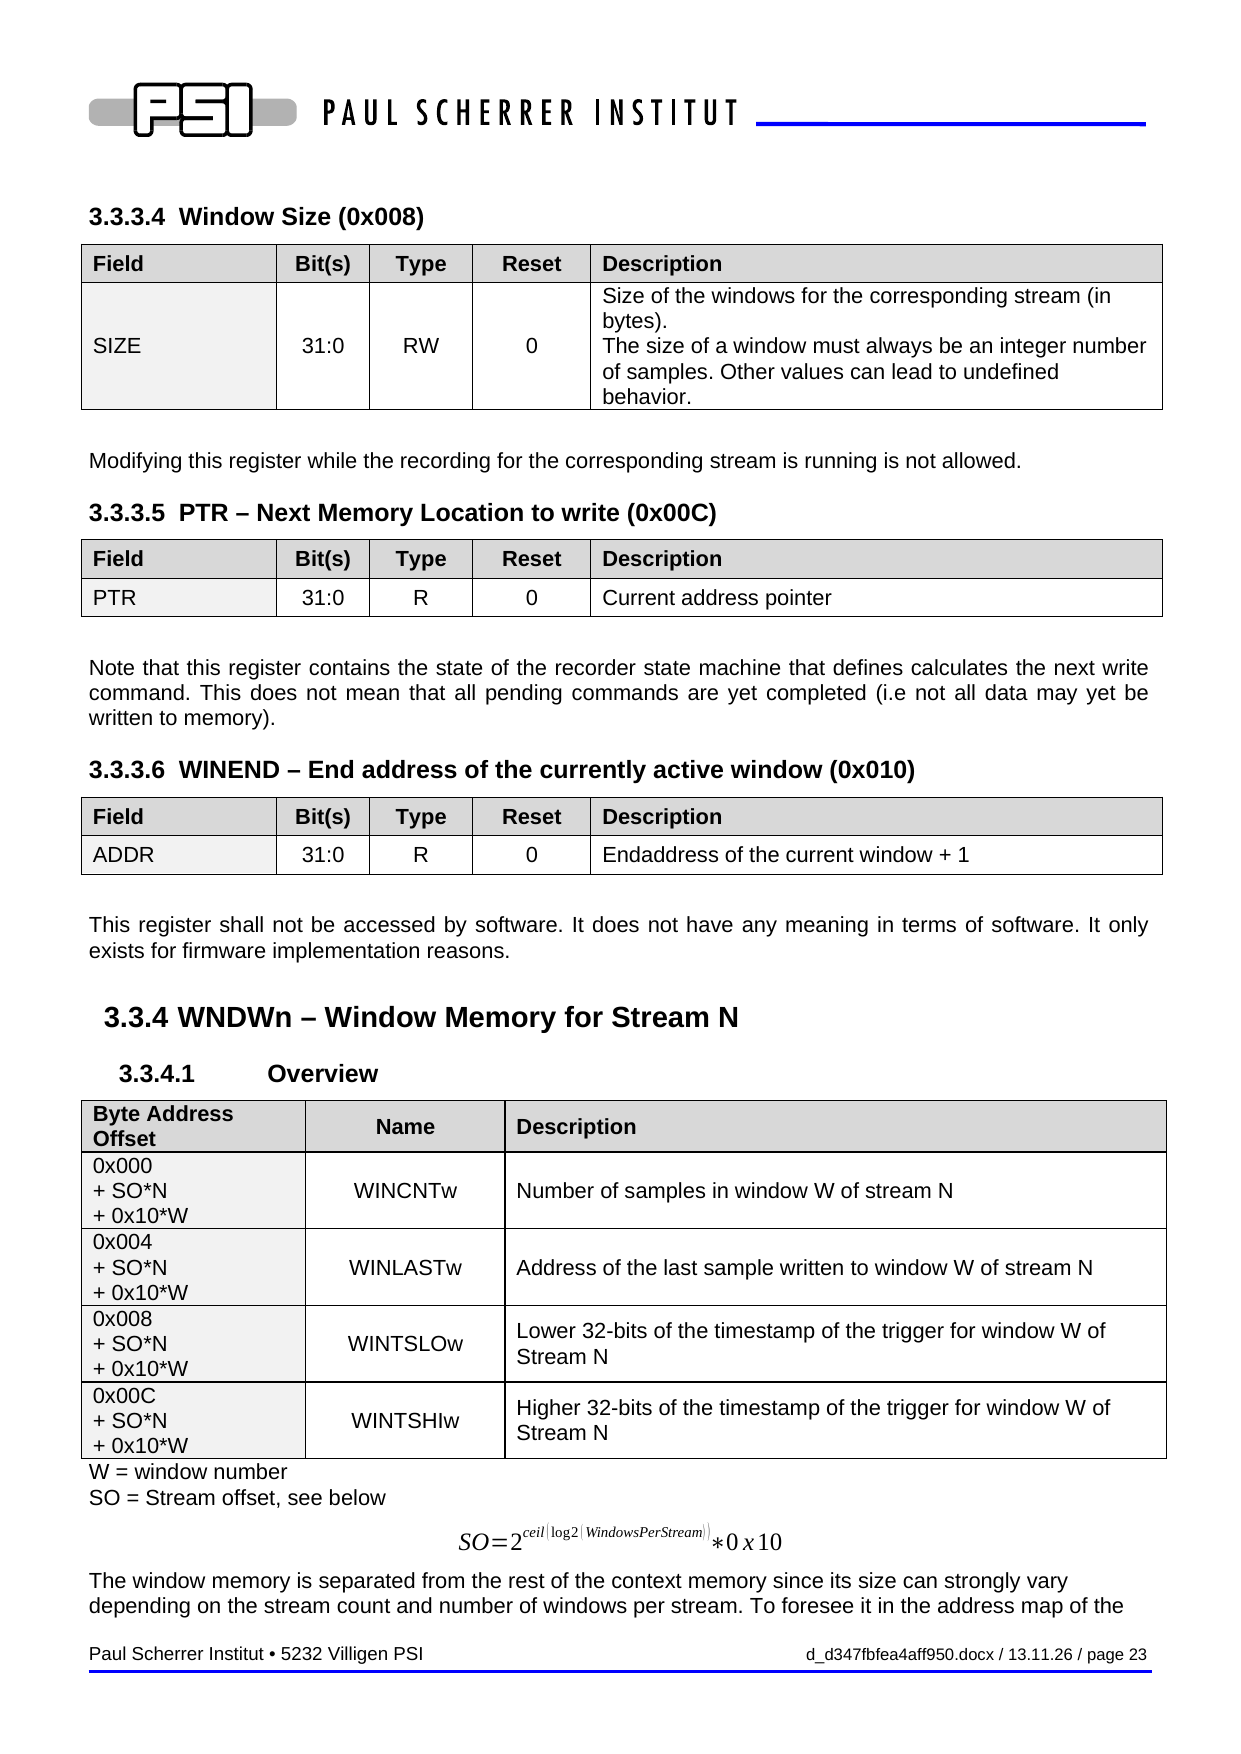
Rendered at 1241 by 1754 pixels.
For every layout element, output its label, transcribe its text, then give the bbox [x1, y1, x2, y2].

table_header Reset [473, 540, 590, 578]
table_header Bit(s) [277, 245, 369, 282]
table_header Description [506, 1101, 1166, 1151]
table_header Field [82, 540, 276, 578]
table_header Type [370, 245, 472, 282]
table_cell R [370, 836, 472, 873]
table_header Byte Address Offset [82, 1101, 305, 1151]
table_header Description [591, 540, 1162, 578]
table_cell 0 [473, 836, 590, 873]
table_cell ADDR [82, 836, 276, 873]
table_cell WINTSHIw [306, 1383, 504, 1458]
table_cell R [370, 579, 472, 616]
table_header Name [306, 1101, 504, 1151]
table_cell Current address pointer [591, 579, 1162, 616]
table_cell 0x004 + SO*N + 0x10*W [82, 1229, 305, 1305]
table_cell 31:0 [277, 283, 369, 409]
table_cell SIZE [82, 283, 276, 409]
table_cell 31:0 [277, 579, 369, 616]
table_cell Size of the windows for the corresponding stream (in bytes). The size of a window must always be an integer number of samples. Other values can lead to undefined behavior. [591, 283, 1162, 409]
table_cell 31:0 [277, 836, 369, 873]
text Note that this register contains the state of the recorder state machine that defines calculates the next write command. This does not mean that all pending commands are yet completed (i.e not all data may yet be written to memory). [89, 655, 1152, 730]
table_cell 0x000 + SO*N + 0x10*W [82, 1153, 305, 1228]
table_cell Number of samples in window W of stream N [506, 1153, 1166, 1228]
subtitle Overview [118, 1059, 1152, 1087]
table_cell 0 [473, 579, 590, 616]
text This register shall not be accessed by software. It does not have any meaning in terms of software. It only exists for firmware implementation reasons. [89, 912, 1152, 963]
subtitle WNDWn – Window Memory for Stream N [103, 1000, 1152, 1034]
table_cell Endaddress of the current window + 1 [591, 836, 1162, 873]
table_cell WINLASTw [306, 1229, 504, 1305]
table_header Bit(s) [277, 540, 369, 578]
table_cell Lower 32-bits of the timestamp of the trigger for window W of Stream N [506, 1306, 1166, 1381]
table_cell WINCNTw [306, 1153, 504, 1228]
table_header Type [370, 540, 472, 578]
table_header Reset [473, 798, 590, 835]
table_header Type [370, 798, 472, 835]
subtitle PTR – Next Memory Location to write (0x00C) [89, 498, 1152, 527]
table_cell 0x008 + SO*N + 0x10*W [82, 1306, 305, 1381]
table_header Field [82, 798, 276, 835]
table_header Description [591, 798, 1162, 835]
text Modifying this register while the recording for the corresponding stream is running is not allowed. [89, 448, 1152, 473]
table_cell 0 [473, 283, 590, 409]
table_header Reset [473, 245, 590, 282]
table_cell Address of the last sample written to window W of stream N [506, 1229, 1166, 1305]
table_cell Higher 32-bits of the timestamp of the trigger for window W of Stream N [506, 1383, 1166, 1458]
table_cell WINTSLOw [306, 1306, 504, 1381]
text W = window number SO = Stream offset, see below [89, 1459, 1152, 1509]
subtitle WINEND – End address of the currently active window (0x010) [89, 755, 1152, 784]
table_header Description [591, 245, 1162, 282]
table_header Field [82, 245, 276, 282]
subtitle Window Size (0x008) [89, 202, 1152, 231]
table_cell RW [370, 283, 472, 409]
table_header Bit(s) [277, 798, 369, 835]
table_cell 0x00C + SO*N + 0x10*W [82, 1383, 305, 1458]
table_cell PTR [82, 579, 276, 616]
